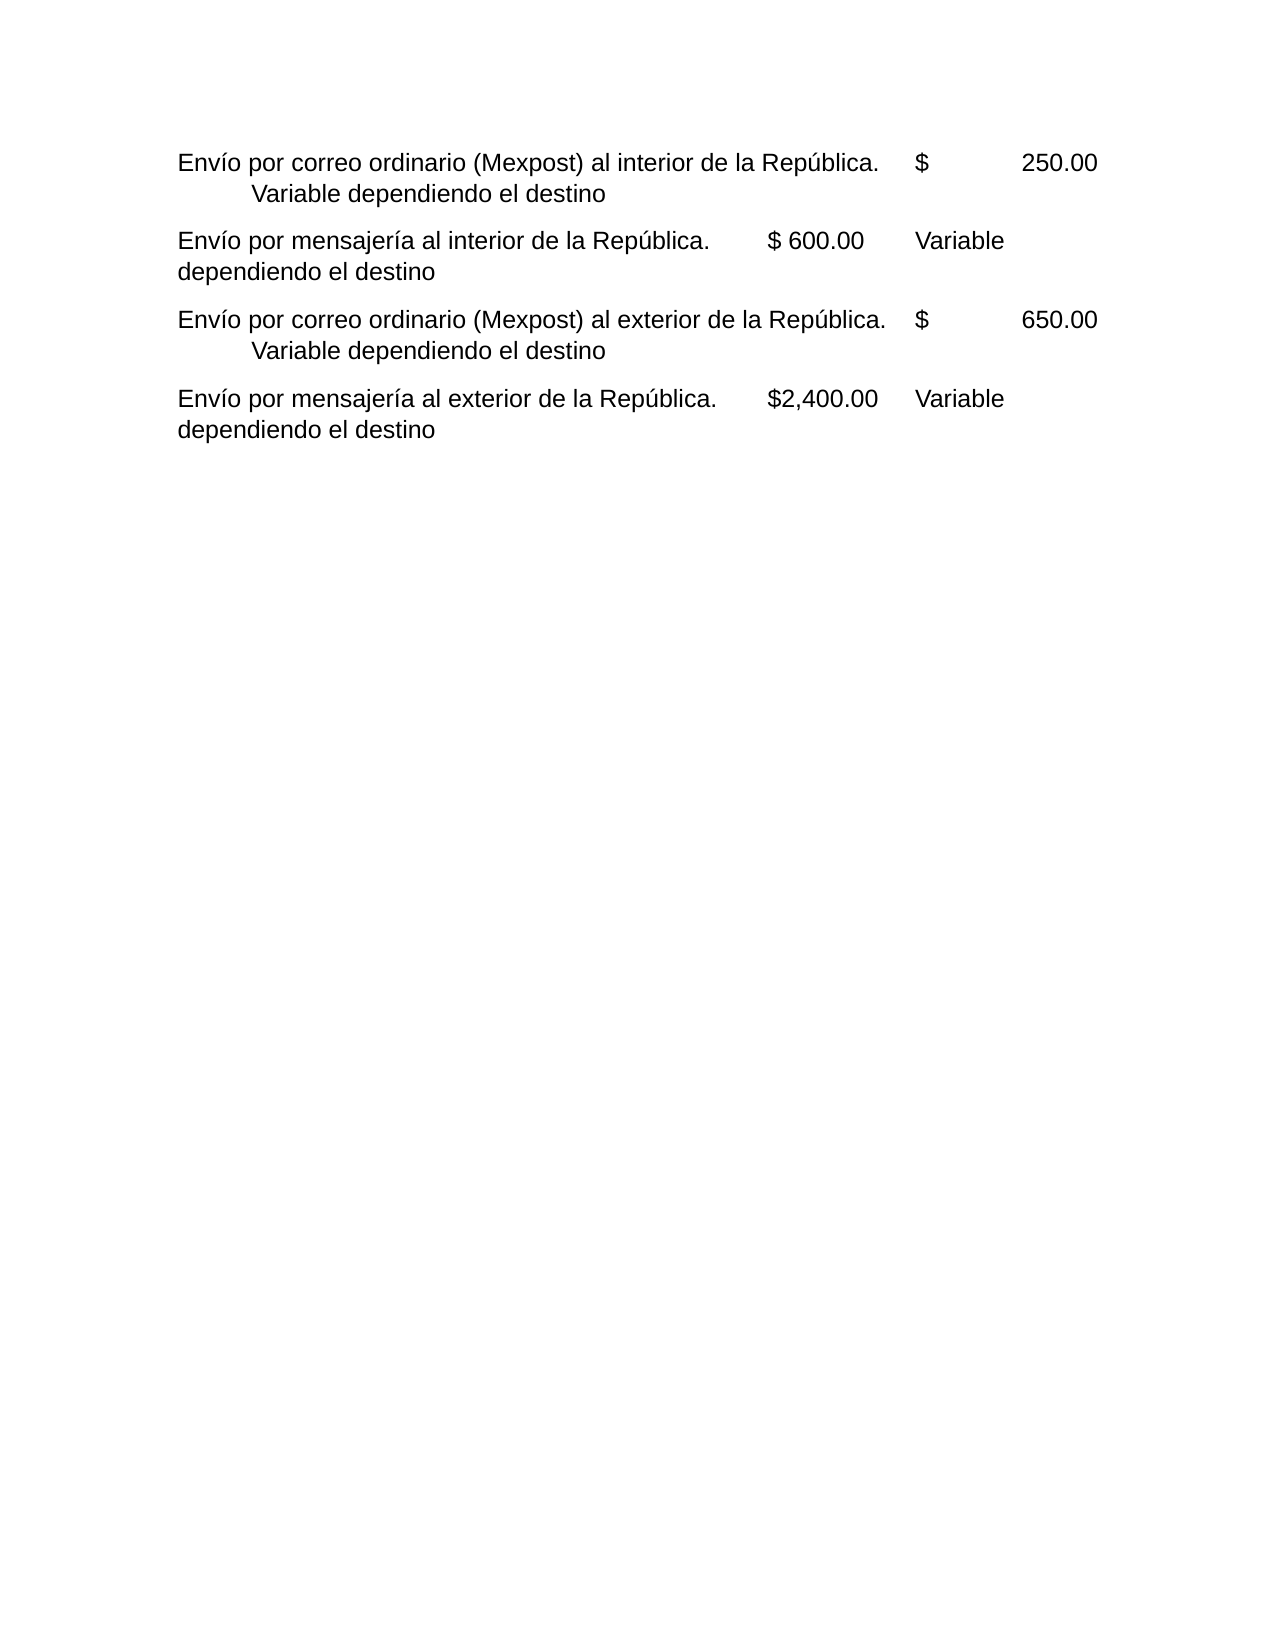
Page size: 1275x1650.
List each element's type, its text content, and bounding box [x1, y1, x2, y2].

text Envío por correo ordinario (Mexpost) al interior de la República. $ 250.00 Variable dependiendo el destino [177, 148, 1098, 207]
text Envío por correo ordinario (Mexpost) al exterior de la República. $ 650.00 Variable dependiendo el destino [177, 305, 1098, 365]
text Envío por mensajería al exterior de la República. $2,400.00 Variable dependiendo el destino [177, 384, 1098, 444]
text Envío por mensajería al interior de la República. $ 600.00 Variable dependiendo el destino [177, 226, 1098, 286]
